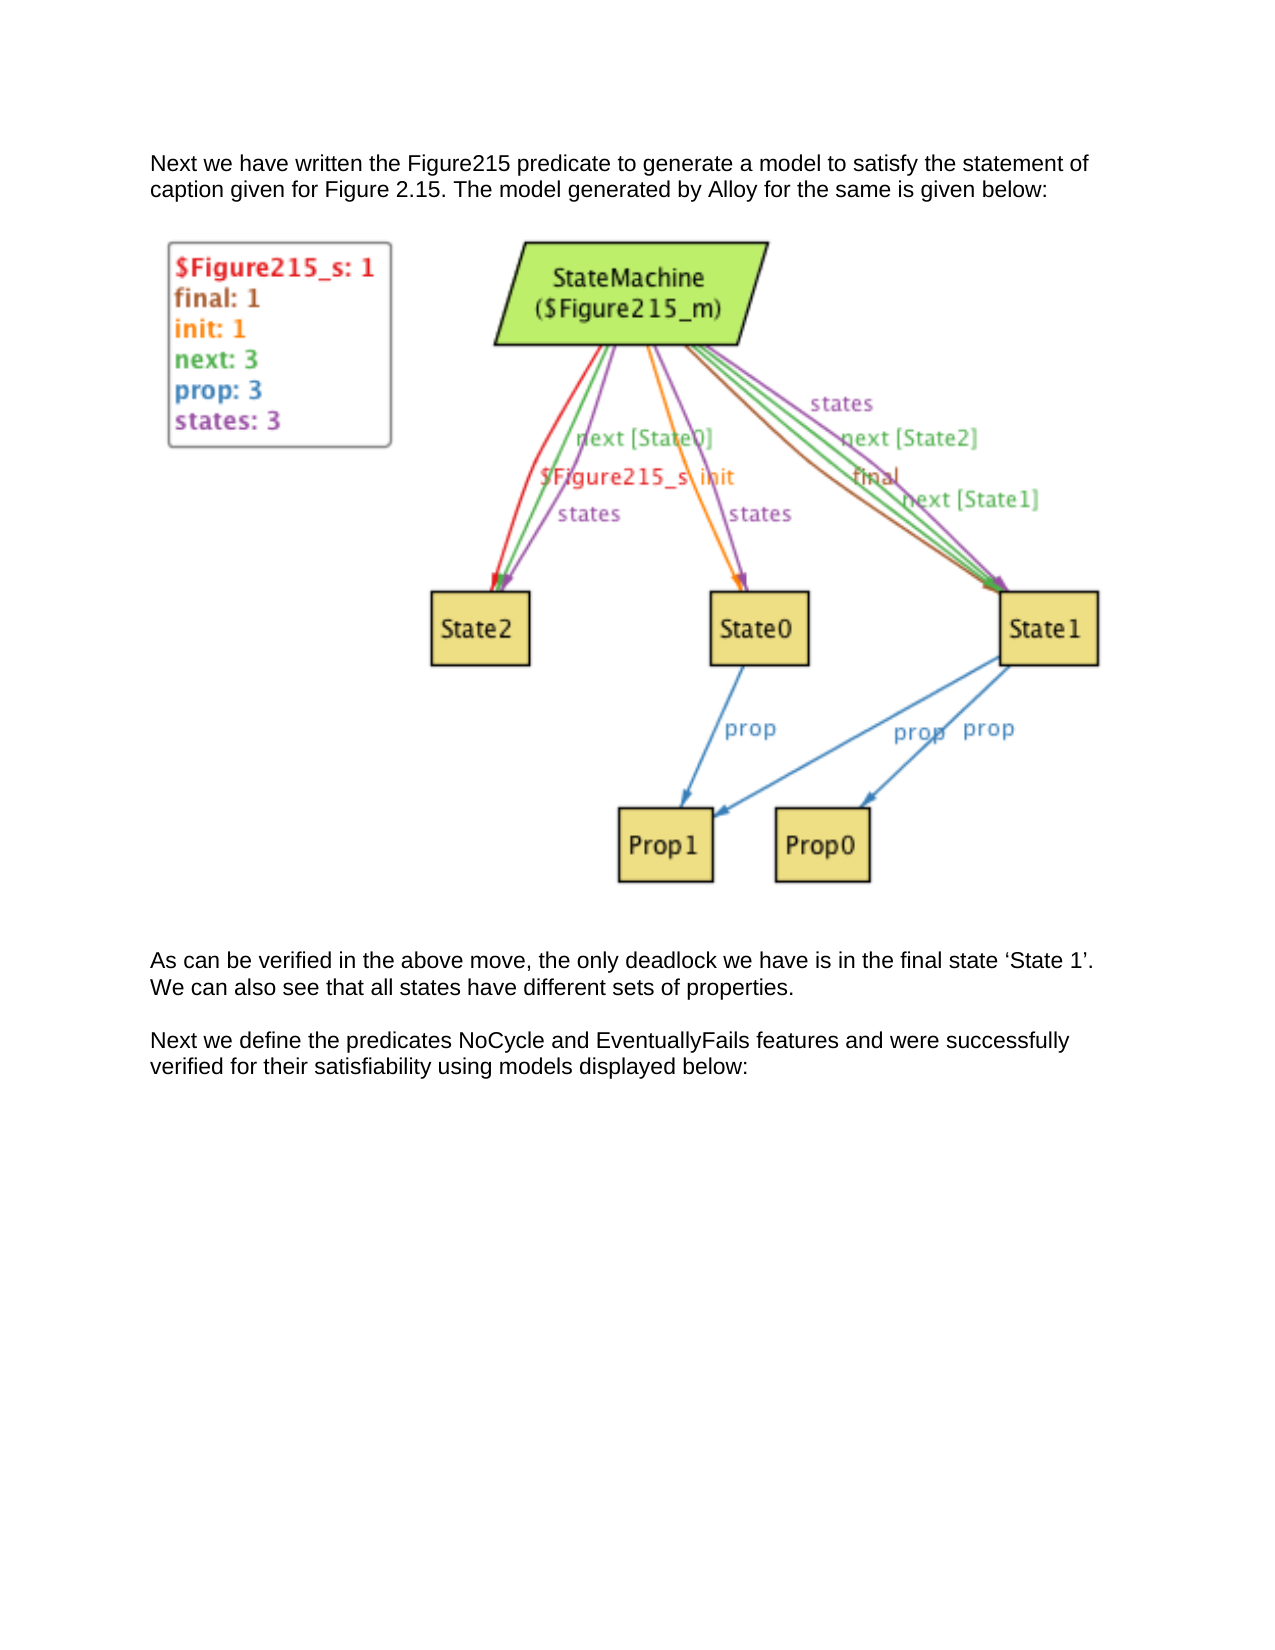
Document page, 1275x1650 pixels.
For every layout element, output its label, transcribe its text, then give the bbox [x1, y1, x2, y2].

text As can be verified in the above move, the only deadlock we have is in the final state ‘State 1’. We can also see that all states have different sets of properties. [150, 947, 1125, 1000]
picture [150, 229, 1125, 922]
text Next we have written the Figure215 predicate to generate a model to satisfy the statement of caption given for Figure 2.15. The model generated by Alloy for the same is given below: [150, 150, 1125, 203]
text Next we define the predicates NoCycle and EventuallyFails features and were successfully verified for their satisfiability using models displayed below: [150, 1027, 1125, 1079]
